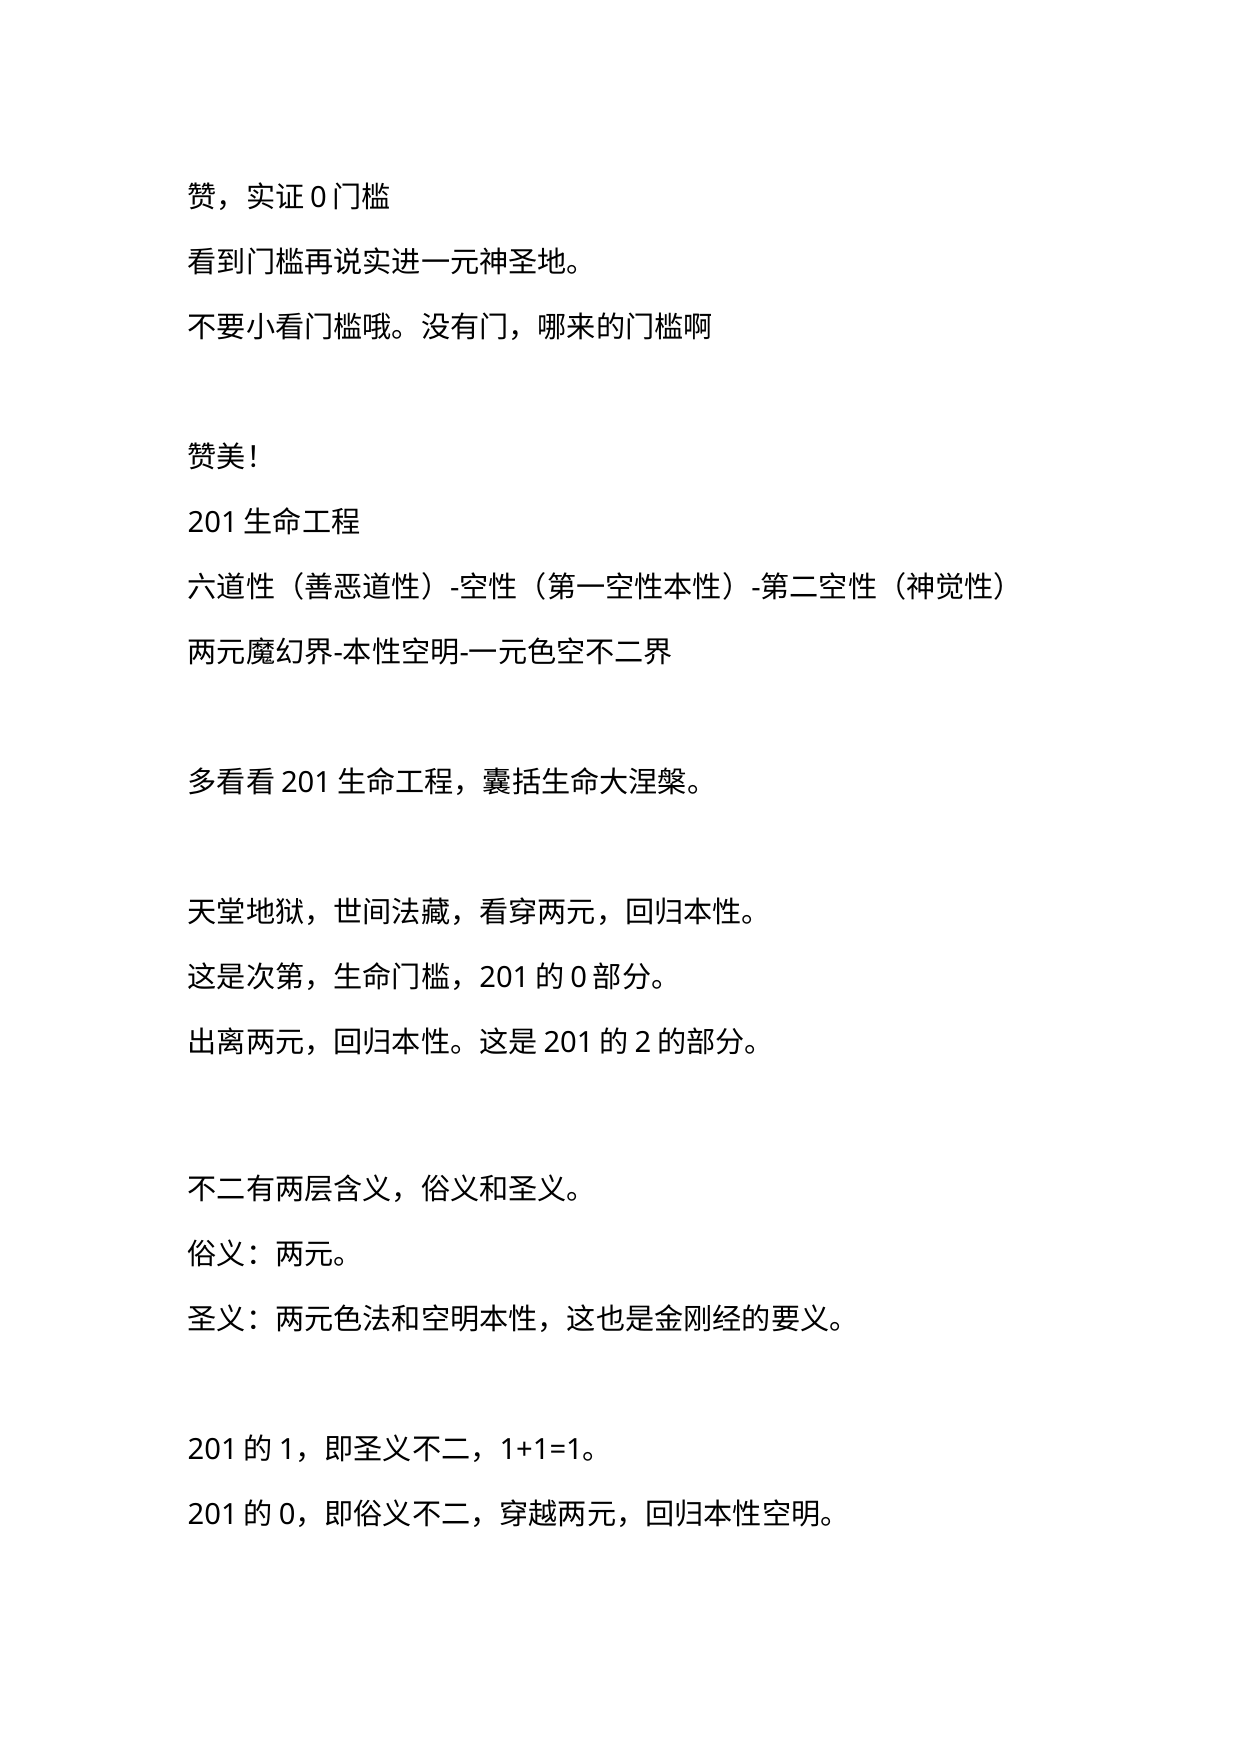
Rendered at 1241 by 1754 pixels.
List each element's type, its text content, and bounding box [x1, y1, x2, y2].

text 赞美！ 201生命工程 六道性（善恶道性）-空性（第一空性本性）-第二空性（神觉性） 两元魔幻界-本性空明-一元色空不二界 多看看201生命工程，囊括生命大涅槃。 [187, 357, 1053, 877]
text 不二有两层含义，俗义和圣义。 俗义：两元。 圣义：两元色法和空明本性，这也是金刚经的要义。 201的1，即圣义不二，1+1=1。 201的0，即俗义不二，穿越两元，回归本性空明。 [187, 1154, 1053, 1544]
text 天堂地狱，世间法藏，看穿两元，回归本性。 这是次第，生命门槛，201的0部分。 出离两元，回归本性。这是201的2的部分。 [187, 877, 1053, 1072]
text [187, 162, 1053, 357]
